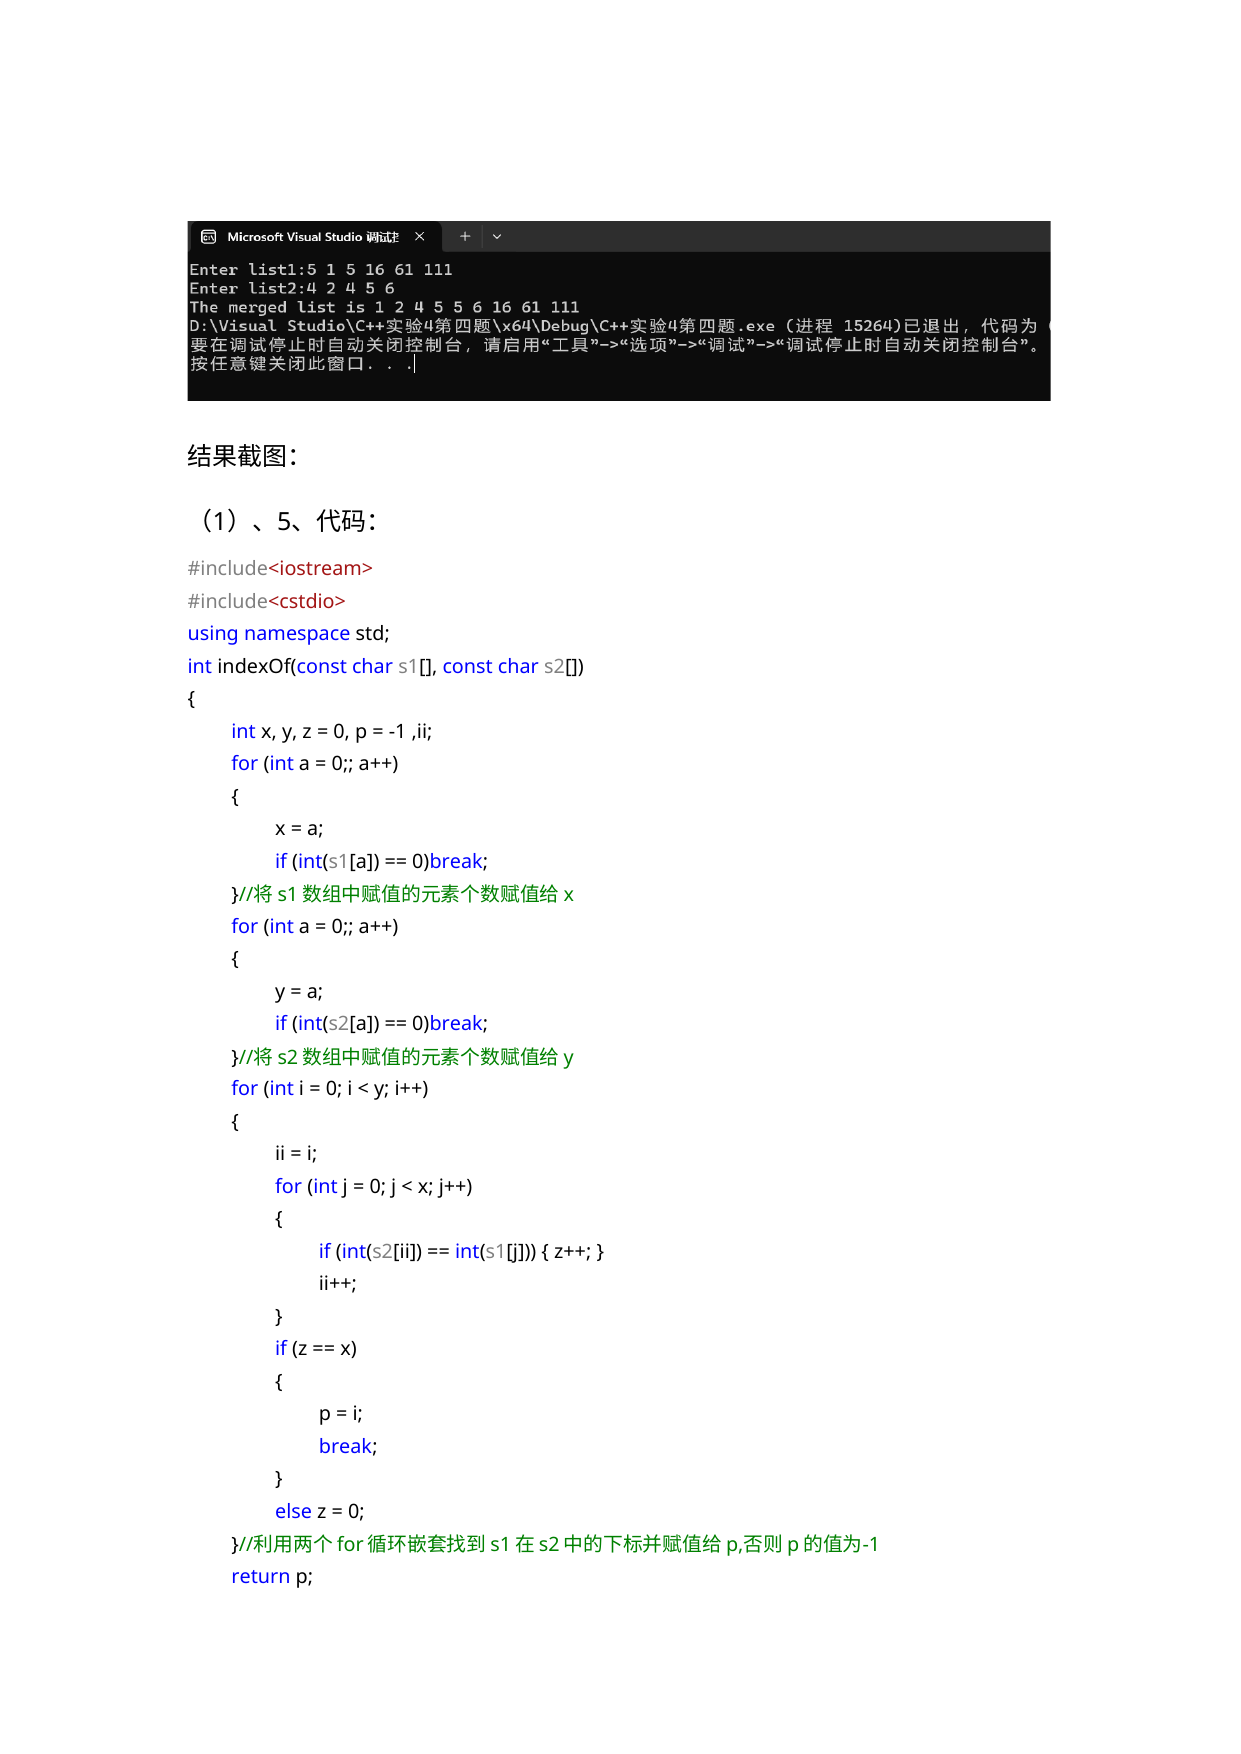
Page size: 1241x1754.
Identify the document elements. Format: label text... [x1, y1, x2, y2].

text if (int(s2[a]) == 0)break; [187, 1007, 1053, 1039]
text x = a; [187, 812, 1053, 844]
text #include<cstdio> [187, 584, 1053, 617]
text { [187, 1104, 1053, 1137]
text int x, y, z = 0, p = -1 ,ii; [187, 714, 1053, 747]
text }//将s2数组中赋值的元素个数赋值给y [187, 1039, 1053, 1072]
text y = a; [187, 974, 1053, 1007]
text { [187, 1202, 1053, 1234]
text break; [187, 1429, 1053, 1462]
text for (int i = 0; i < y; i++) [187, 1072, 1053, 1104]
text else z = 0; [187, 1494, 1053, 1527]
text { [187, 1364, 1053, 1397]
text { [187, 942, 1053, 974]
text for (int a = 0;; a++) [187, 909, 1053, 942]
text using namespace std; [187, 617, 1053, 649]
text }//利用两个for循环嵌套找到s1在s2中的下标并赋值给p,否则p的值为-1 [187, 1527, 1053, 1559]
text int indexOf(const char s1[], const char s2[]) [187, 649, 1053, 682]
text ii = i; [187, 1137, 1053, 1169]
text if (int(s2[ii]) == int(s1[j])) { z++; } [187, 1234, 1053, 1267]
text p = i; [187, 1397, 1053, 1429]
text return p; [187, 1559, 1053, 1592]
text #include<iostream> [187, 552, 1053, 584]
picture [187, 221, 1051, 401]
text for (int j = 0; j < x; j++) [187, 1169, 1053, 1202]
text { [187, 682, 1053, 714]
text ii++; [187, 1267, 1053, 1299]
text }//将s1数组中赋值的元素个数赋值给x [187, 877, 1053, 909]
text { [187, 779, 1053, 812]
text } [187, 1462, 1053, 1494]
text （1）、5、代码： [187, 487, 1053, 552]
text if (z == x) [187, 1332, 1053, 1364]
text if (int(s1[a]) == 0)break; [187, 844, 1053, 877]
text for (int a = 0;; a++) [187, 747, 1053, 779]
text } [187, 1299, 1053, 1332]
